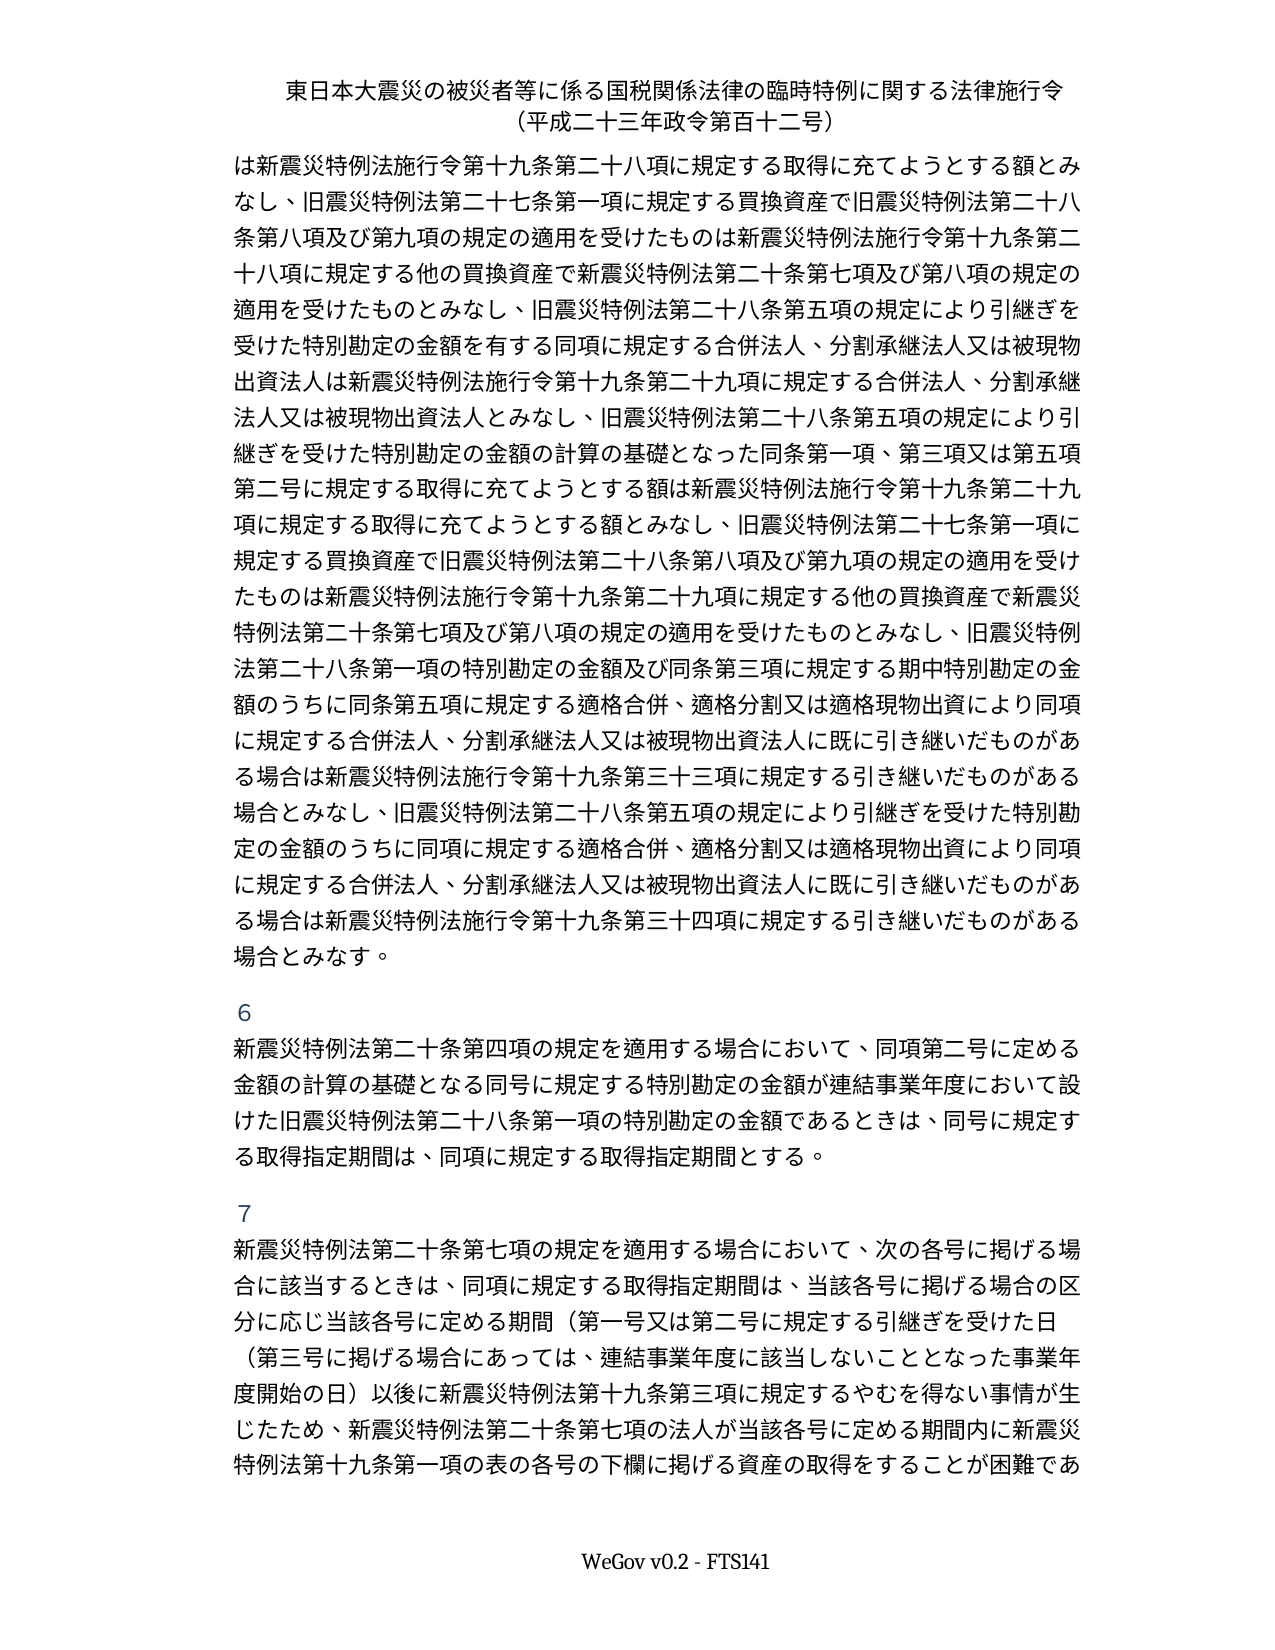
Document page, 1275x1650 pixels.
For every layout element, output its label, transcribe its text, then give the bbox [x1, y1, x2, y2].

subtitle ７ [233, 1198, 1087, 1229]
subtitle ６ [233, 997, 1087, 1029]
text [233, 150, 1087, 972]
text 新震災特例法第二十条第四項の規定を適用する場合において、同項第二号に定める金額の計算の基礎となる同号に規定する特別勘定の金額が連結事業年度において設けた旧震災特例法第二十八条第一項の特別勘定の金額であるときは、同号に規定する取得指定期間は、同項に規定する取得指定期間とする。 [233, 1033, 1087, 1172]
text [233, 1234, 1087, 1481]
